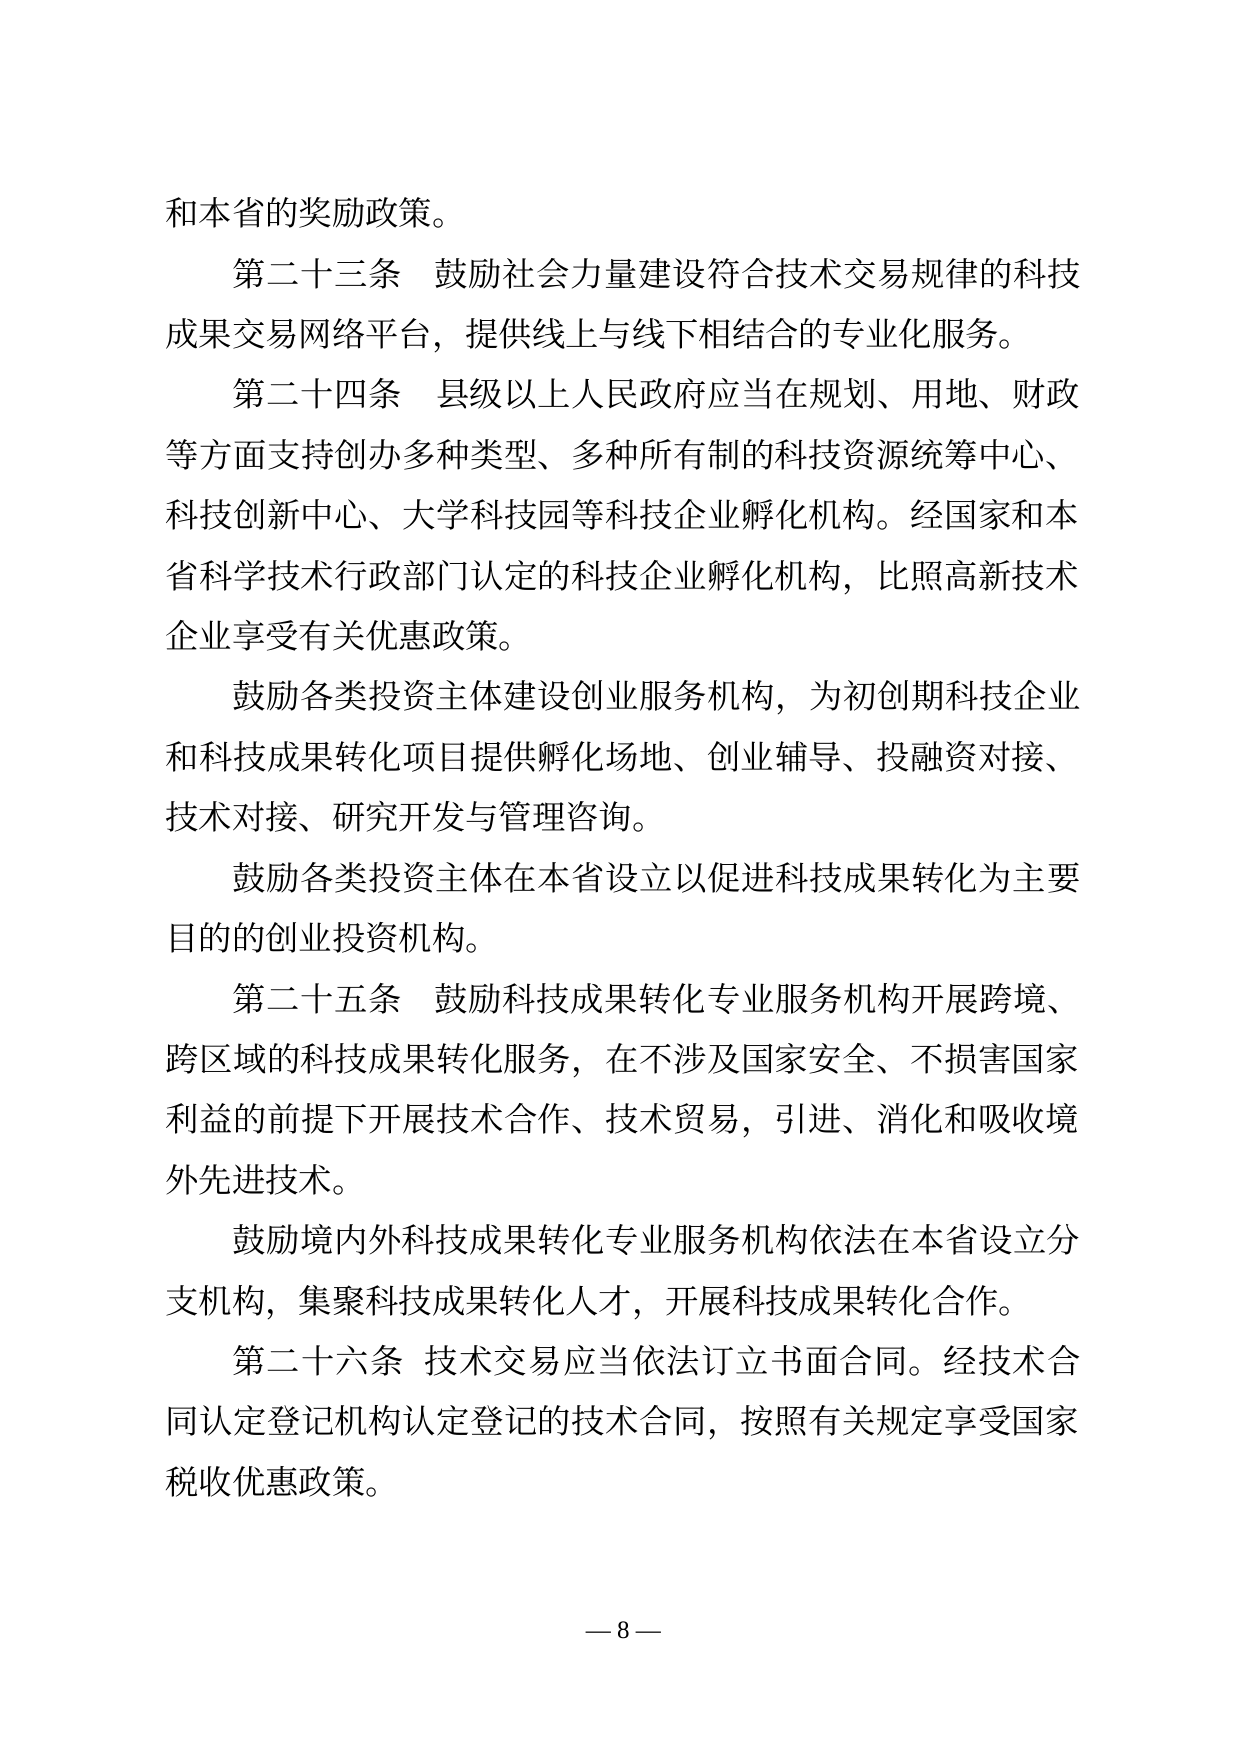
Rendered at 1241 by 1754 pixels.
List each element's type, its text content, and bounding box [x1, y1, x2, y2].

text 鼓励各类投资主体在本省设立以促进科技成果转化为主要目的的创业投资机构。 [165, 842, 1081, 963]
text 鼓励各类投资主体建设创业服务机构，为初创期科技企业和科技成果转化项目提供孵化场地、创业辅导、投融资对接、技术对接、研究开发与管理咨询。 [165, 661, 1081, 842]
text 第二十四条 县级以上人民政府应当在规划、用地、财政等方面支持创办多种类型、多种所有制的科技资源统筹中心、科技创新中心、大学科技园等科技企业孵化机构。经国家和本省科学技术行政部门认定的科技企业孵化机构，比照高新技术企业享受有关优惠政策。 [165, 358, 1081, 661]
text 第二十六条 技术交易应当依法订立书面合同。经技术合同认定登记机构认定登记的技术合同，按照有关规定享受国家税收优惠政策。 [165, 1325, 1081, 1506]
text 鼓励境内外科技成果转化专业服务机构依法在本省设立分支机构，集聚科技成果转化人才，开展科技成果转化合作。 [165, 1204, 1081, 1325]
text 第二十三条 鼓励社会力量建设符合技术交易规律的科技成果交易网络平台，提供线上与线下相结合的专业化服务。 [165, 238, 1081, 358]
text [165, 177, 1081, 238]
text 第二十五条 鼓励科技成果转化专业服务机构开展跨境、跨区域的科技成果转化服务，在不涉及国家安全、不损害国家利益的前提下开展技术合作、技术贸易，引进、消化和吸收境外先进技术。 [165, 963, 1081, 1204]
